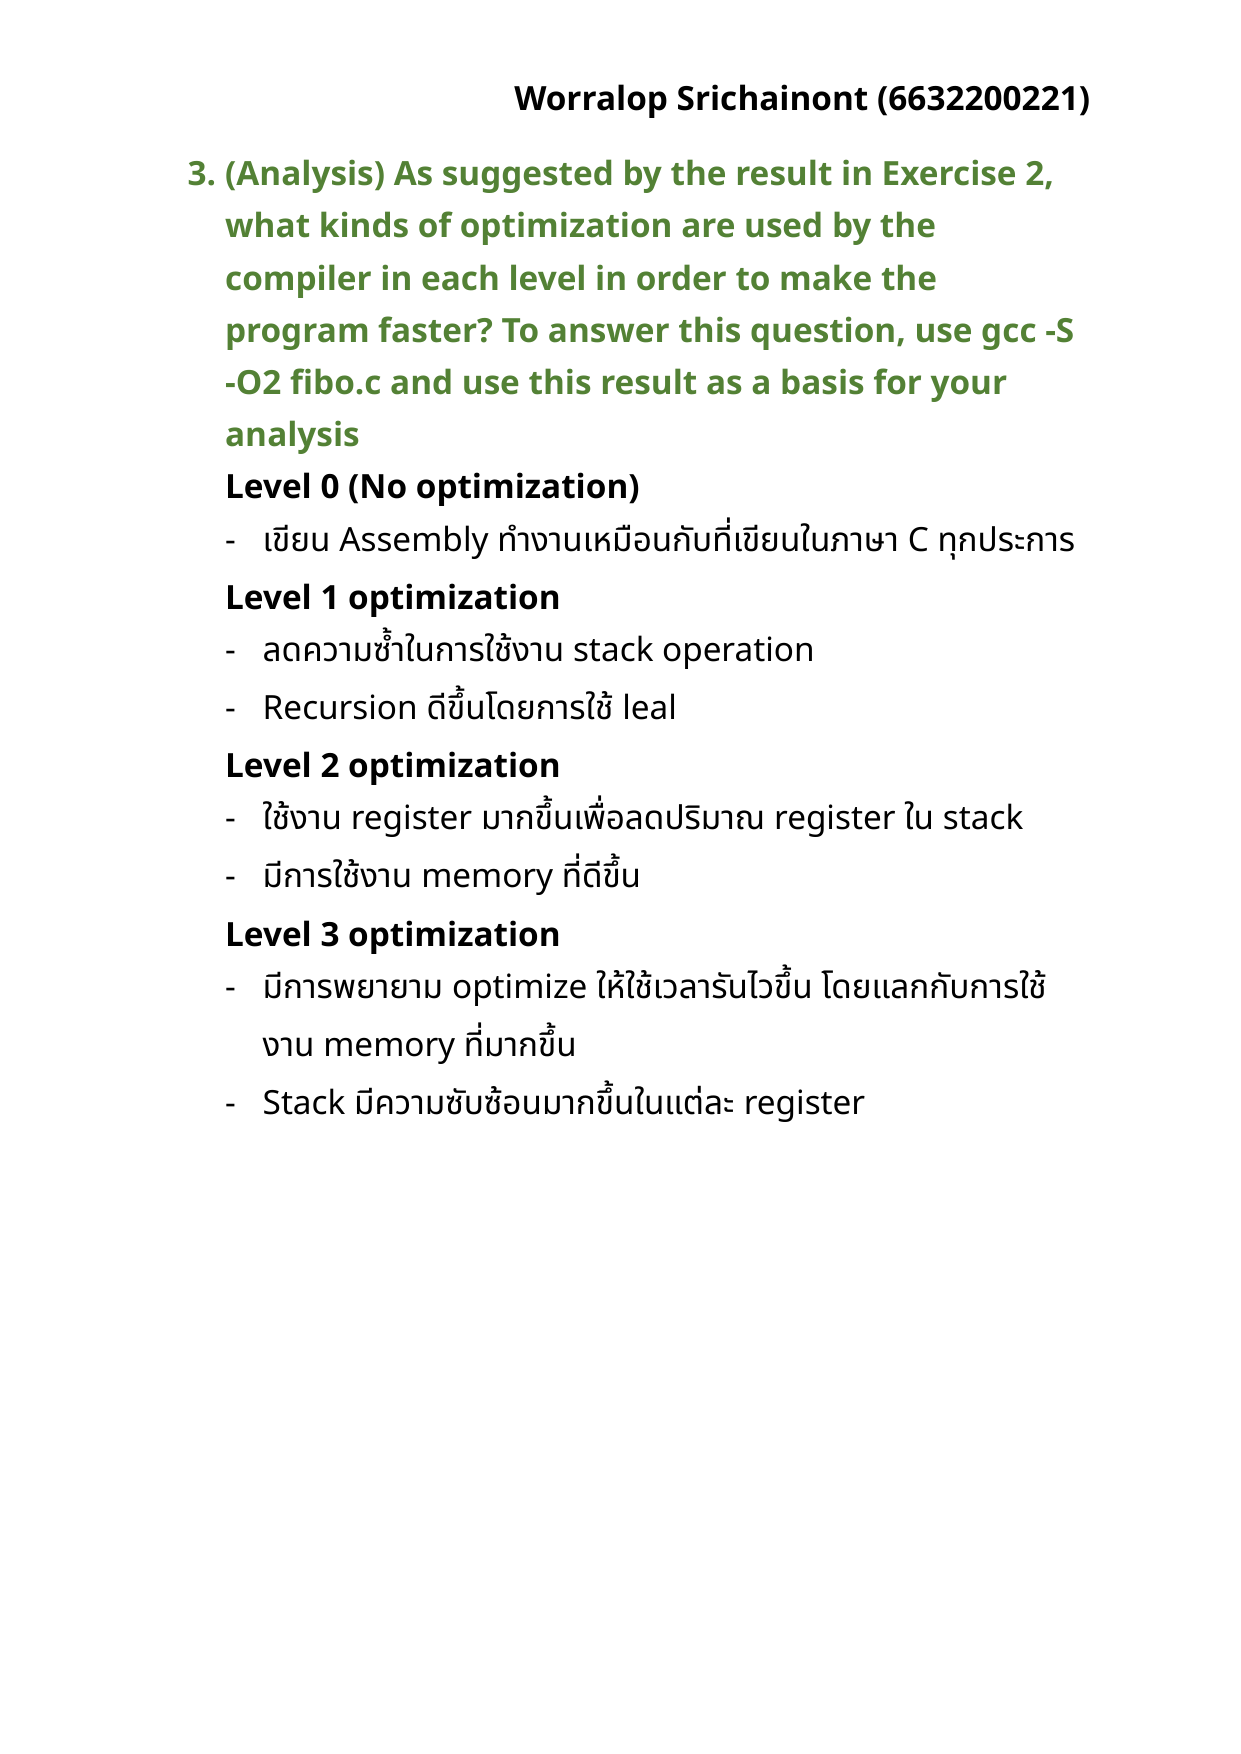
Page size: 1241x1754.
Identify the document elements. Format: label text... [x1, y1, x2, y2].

list Level 1 optimization [225, 573, 1090, 619]
list มีการใช้งาน memory ที่ดีขึ้น [225, 852, 1090, 903]
list ลดความซ้ำในการใช้งาน stack operation [225, 626, 1090, 676]
list เขียน Assembly ทำงานเหมือนกับที่เขียนในภาษา C ทุกประการ [225, 515, 1090, 566]
list มีการพยายาม optimize ให้ใช้เวลารันไวขึ้น โดยแลกกับการใช้งาน memory ที่มากขึ้น [225, 962, 1090, 1071]
list Level 2 optimization [225, 742, 1090, 787]
list ใช้งาน register มากขึ้นเพื่อลดปริมาณ register ใน stack [225, 794, 1090, 845]
list Recursion ดีขึ้นโดยการใช้ leal [225, 684, 1090, 734]
list (Analysis) As suggested by the result in Exercise 2, what kinds of optimization are used by the compiler in each level in order to make the program faster? To answer this question, use gcc -S -O2 fibo.c and use this result as a basis for your analysis [187, 150, 1090, 456]
list Level 3 optimization [225, 910, 1090, 956]
list Level 0 (No optimization) [225, 463, 1090, 508]
list Stack มีความซับซ้อนมากขึ้นในแต่ละ register [225, 1079, 1090, 1129]
